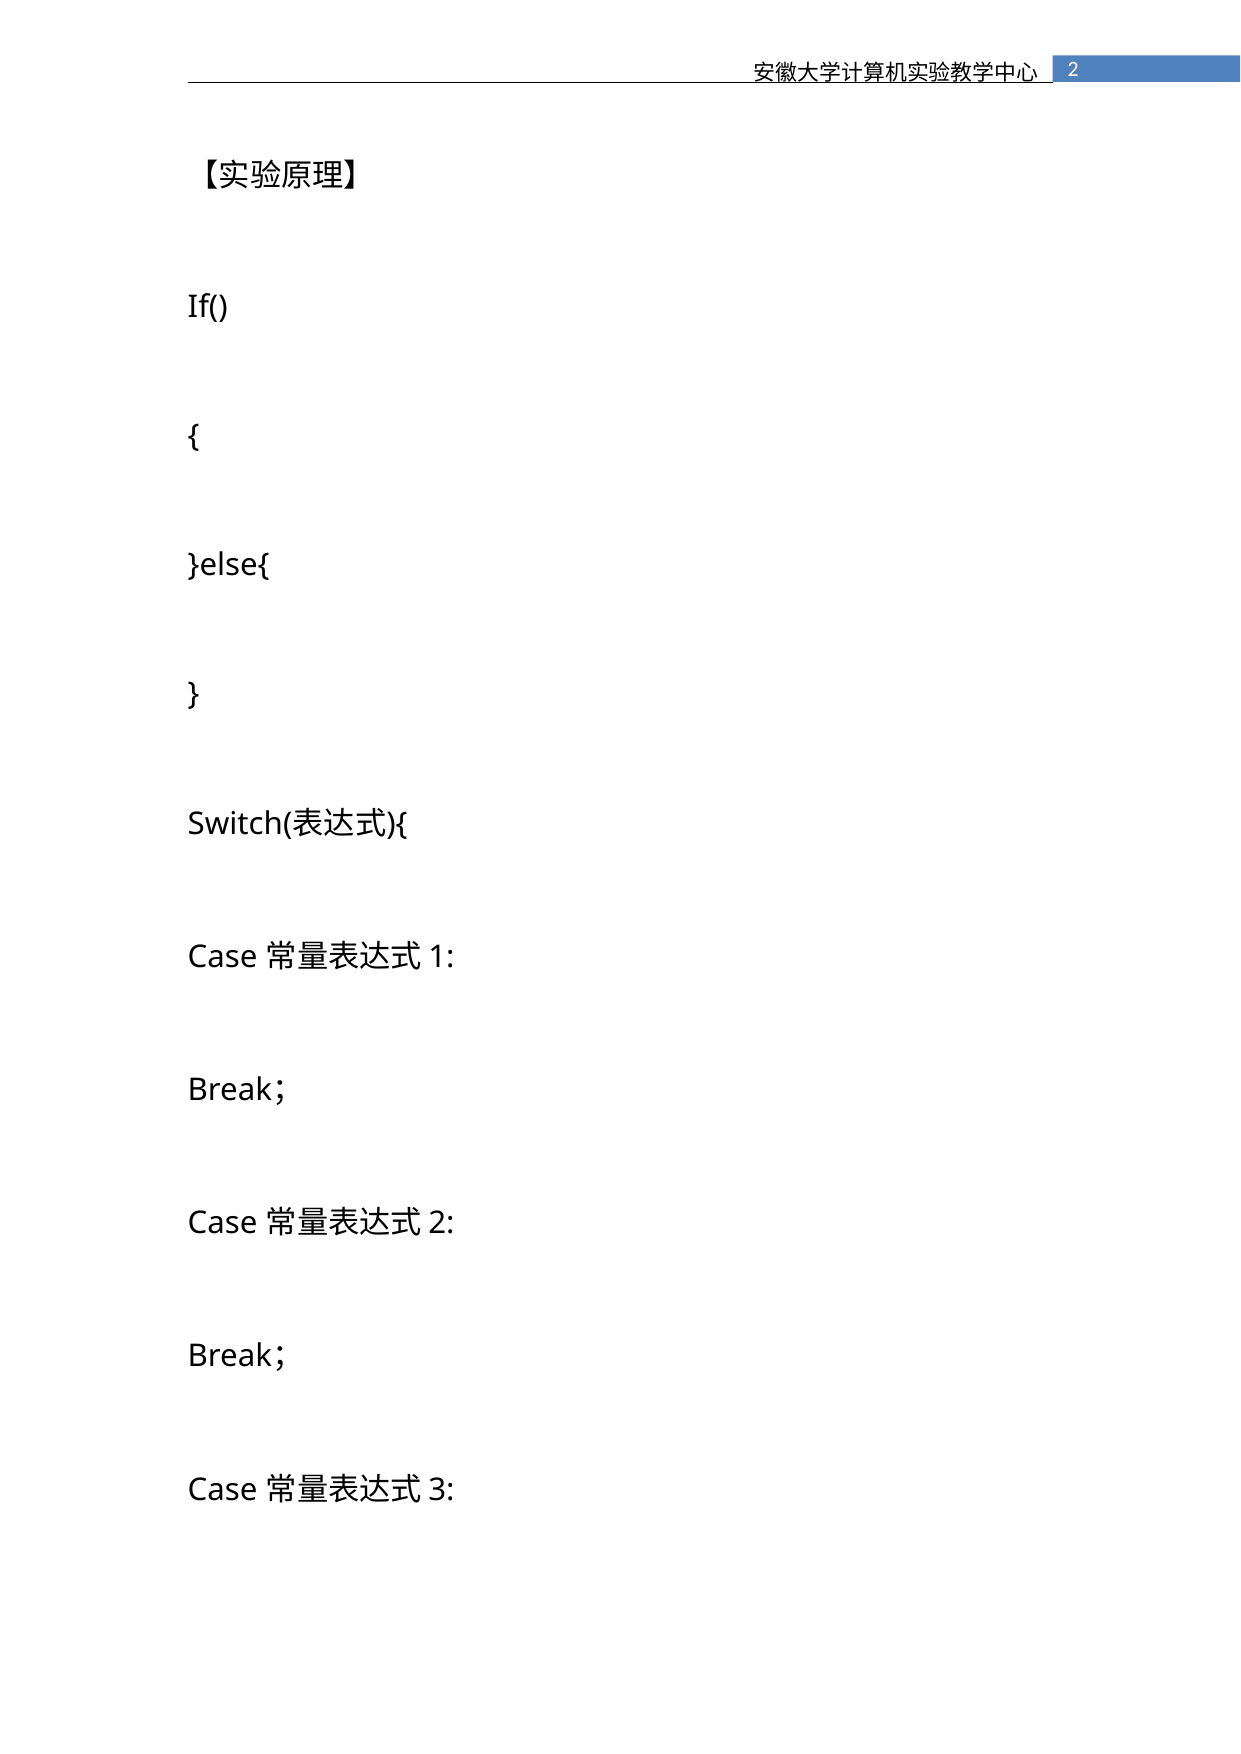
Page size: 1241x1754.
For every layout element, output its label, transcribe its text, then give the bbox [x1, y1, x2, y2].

text } [187, 659, 1053, 724]
text If() [187, 273, 1053, 338]
text }else{ [187, 531, 1053, 596]
text Switch(表达式){ [187, 788, 1053, 853]
text Case 常量表达式2: [187, 1188, 1053, 1253]
text Break； [187, 1321, 1053, 1386]
text 【实验原理】 [187, 140, 1053, 205]
text Case 常量表达式1: [187, 921, 1053, 986]
text { [187, 402, 1053, 467]
text Break； [187, 1054, 1053, 1119]
text Case 常量表达式3: [187, 1454, 1053, 1519]
